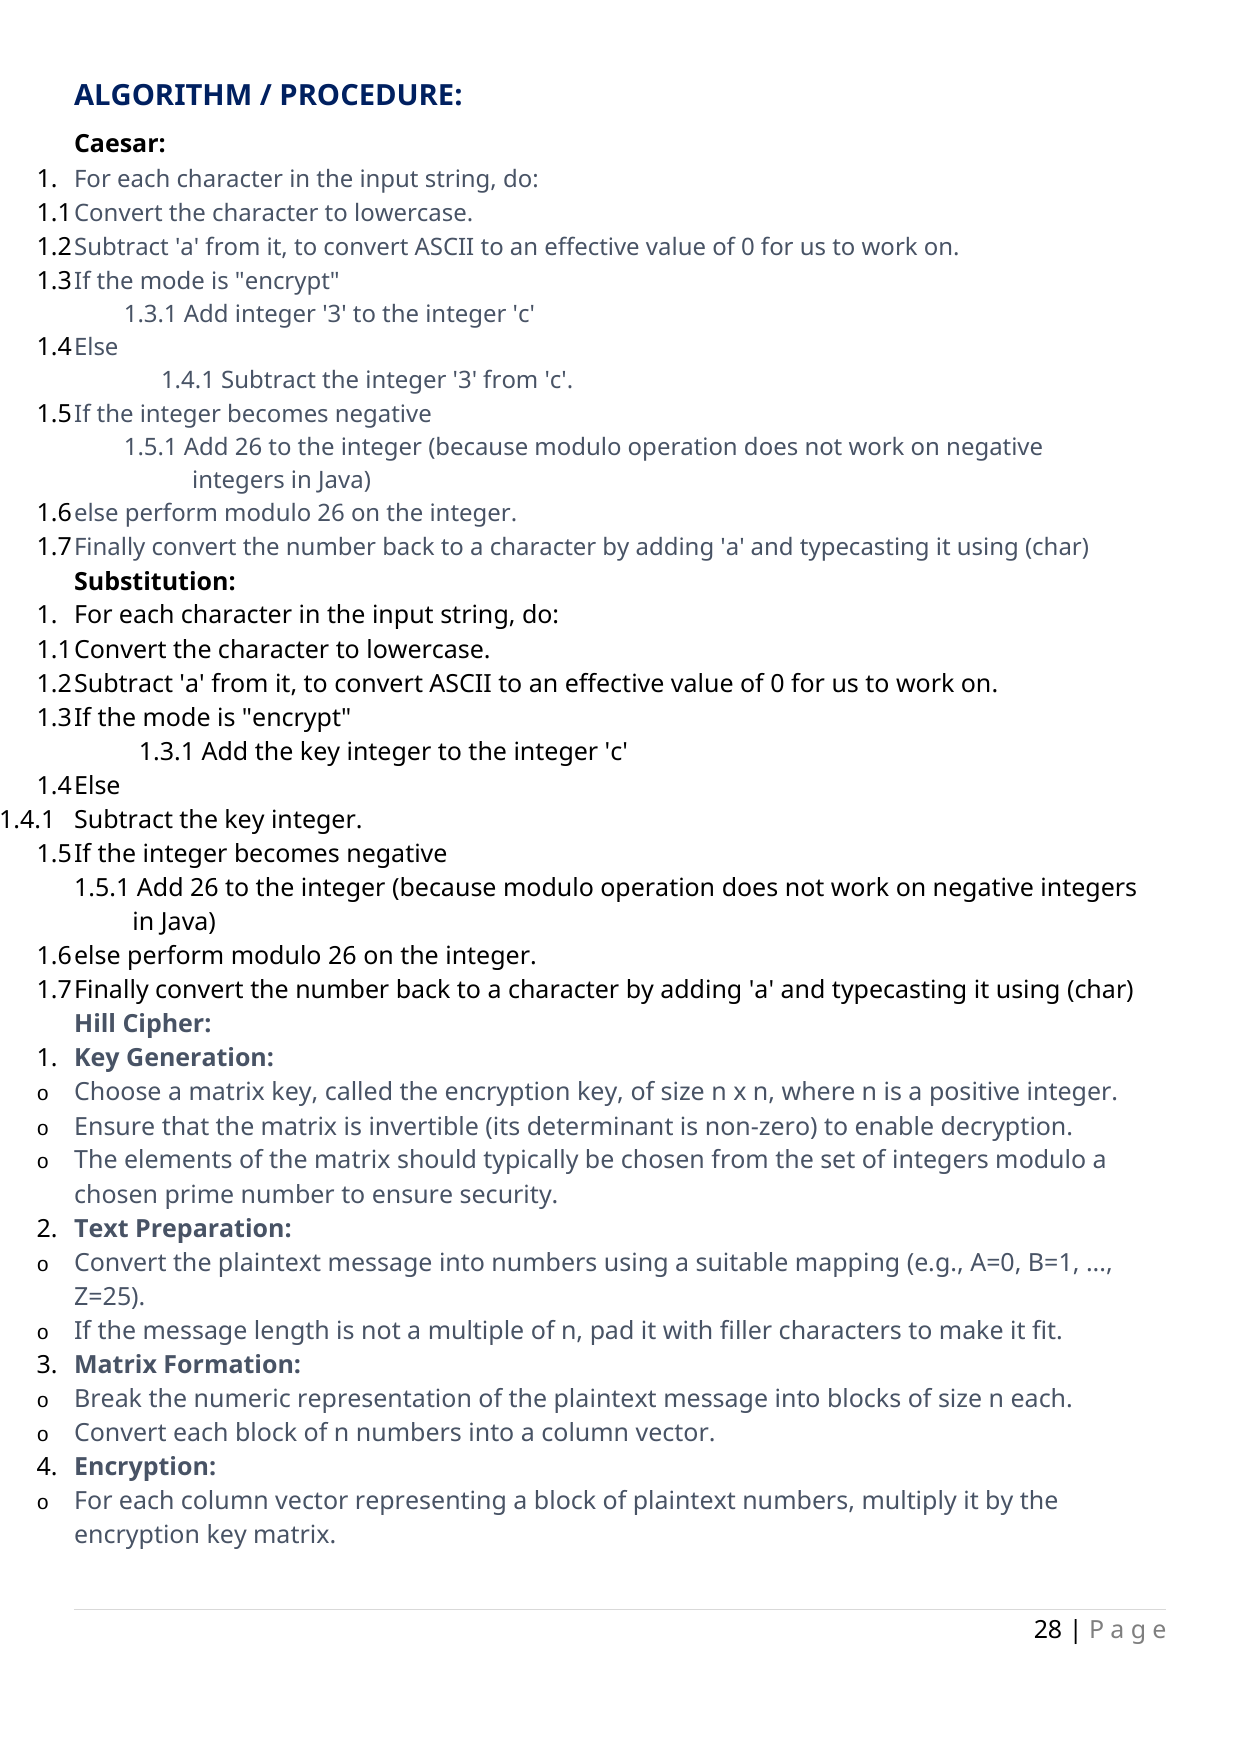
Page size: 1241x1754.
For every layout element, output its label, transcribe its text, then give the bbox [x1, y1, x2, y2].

text integers in Java) [74, 462, 1166, 495]
text ALGORITHM / PROCEDURE: [74, 74, 1166, 114]
list For each character in the input string, do: [36, 160, 1166, 194]
list If the message length is not a multiple of n, pad it with filler characters to make it fit. [36, 1312, 1166, 1347]
list Convert the character to lowercase. [36, 194, 1166, 228]
list else perform modulo 26 on the integer. [36, 938, 1166, 972]
text in Java) [74, 904, 1166, 938]
subtitle Hill Cipher: [74, 1006, 1166, 1040]
list Encryption: [36, 1449, 1166, 1483]
list Else [36, 767, 1166, 802]
text 1.3.1 Add the key integer to the integer 'c' [74, 733, 1166, 767]
list For each column vector representing a block of plaintext numbers, multiply it by the encryption key matrix. [36, 1483, 1166, 1551]
list If the mode is "encrypt" [36, 262, 1166, 296]
list else perform modulo 26 on the integer. [36, 495, 1166, 529]
subtitle Substitution: [74, 563, 1166, 597]
list Matrix Formation: [36, 1347, 1166, 1381]
text 1.3.1 Add integer '3' to the integer 'c' [74, 296, 1166, 329]
list Else [36, 329, 1166, 363]
list Finally convert the number back to a character by adding 'a' and typecasting it using (char) [36, 529, 1166, 563]
list The elements of the matrix should typically be chosen from the set of integers modulo a chosen prime number to ensure security. [36, 1142, 1166, 1210]
list Subtract 'a' from it, to convert ASCII to an effective value of 0 for us to work on. [36, 228, 1166, 262]
subtitle Caesar: [74, 126, 1166, 160]
list Subtract the key integer. [0, 802, 1166, 836]
list Convert the plaintext message into numbers using a suitable mapping (e.g., A=0, B=1, ..., Z=25). [36, 1244, 1166, 1312]
list If the integer becomes negative [36, 836, 1166, 870]
list Ensure that the matrix is invertible (its determinant is non-zero) to enable decryption. [36, 1108, 1166, 1142]
list Key Generation: [36, 1040, 1166, 1074]
list If the integer becomes negative [36, 396, 1166, 430]
list For each character in the input string, do: [36, 597, 1166, 631]
list Finally convert the number back to a character by adding 'a' and typecasting it using (char) [36, 972, 1166, 1006]
text 1.5.1 Add 26 to the integer (because modulo operation does not work on negative [74, 430, 1166, 462]
list Convert each block of n numbers into a column vector. [36, 1415, 1166, 1449]
text 1.4.1 Subtract the integer '3' from 'c'. [74, 363, 1166, 396]
list Subtract 'a' from it, to convert ASCII to an effective value of 0 for us to work on. [36, 665, 1166, 699]
list Break the numeric representation of the plaintext message into blocks of size n each. [36, 1381, 1166, 1415]
list Choose a matrix key, called the encryption key, of size n x n, where n is a positive integer. [36, 1074, 1166, 1108]
text 1.5.1 Add 26 to the integer (because modulo operation does not work on negative integers [74, 870, 1166, 904]
list If the mode is "encrypt" [36, 699, 1166, 733]
list Text Preparation: [36, 1210, 1166, 1244]
list Convert the character to lowercase. [36, 631, 1166, 665]
